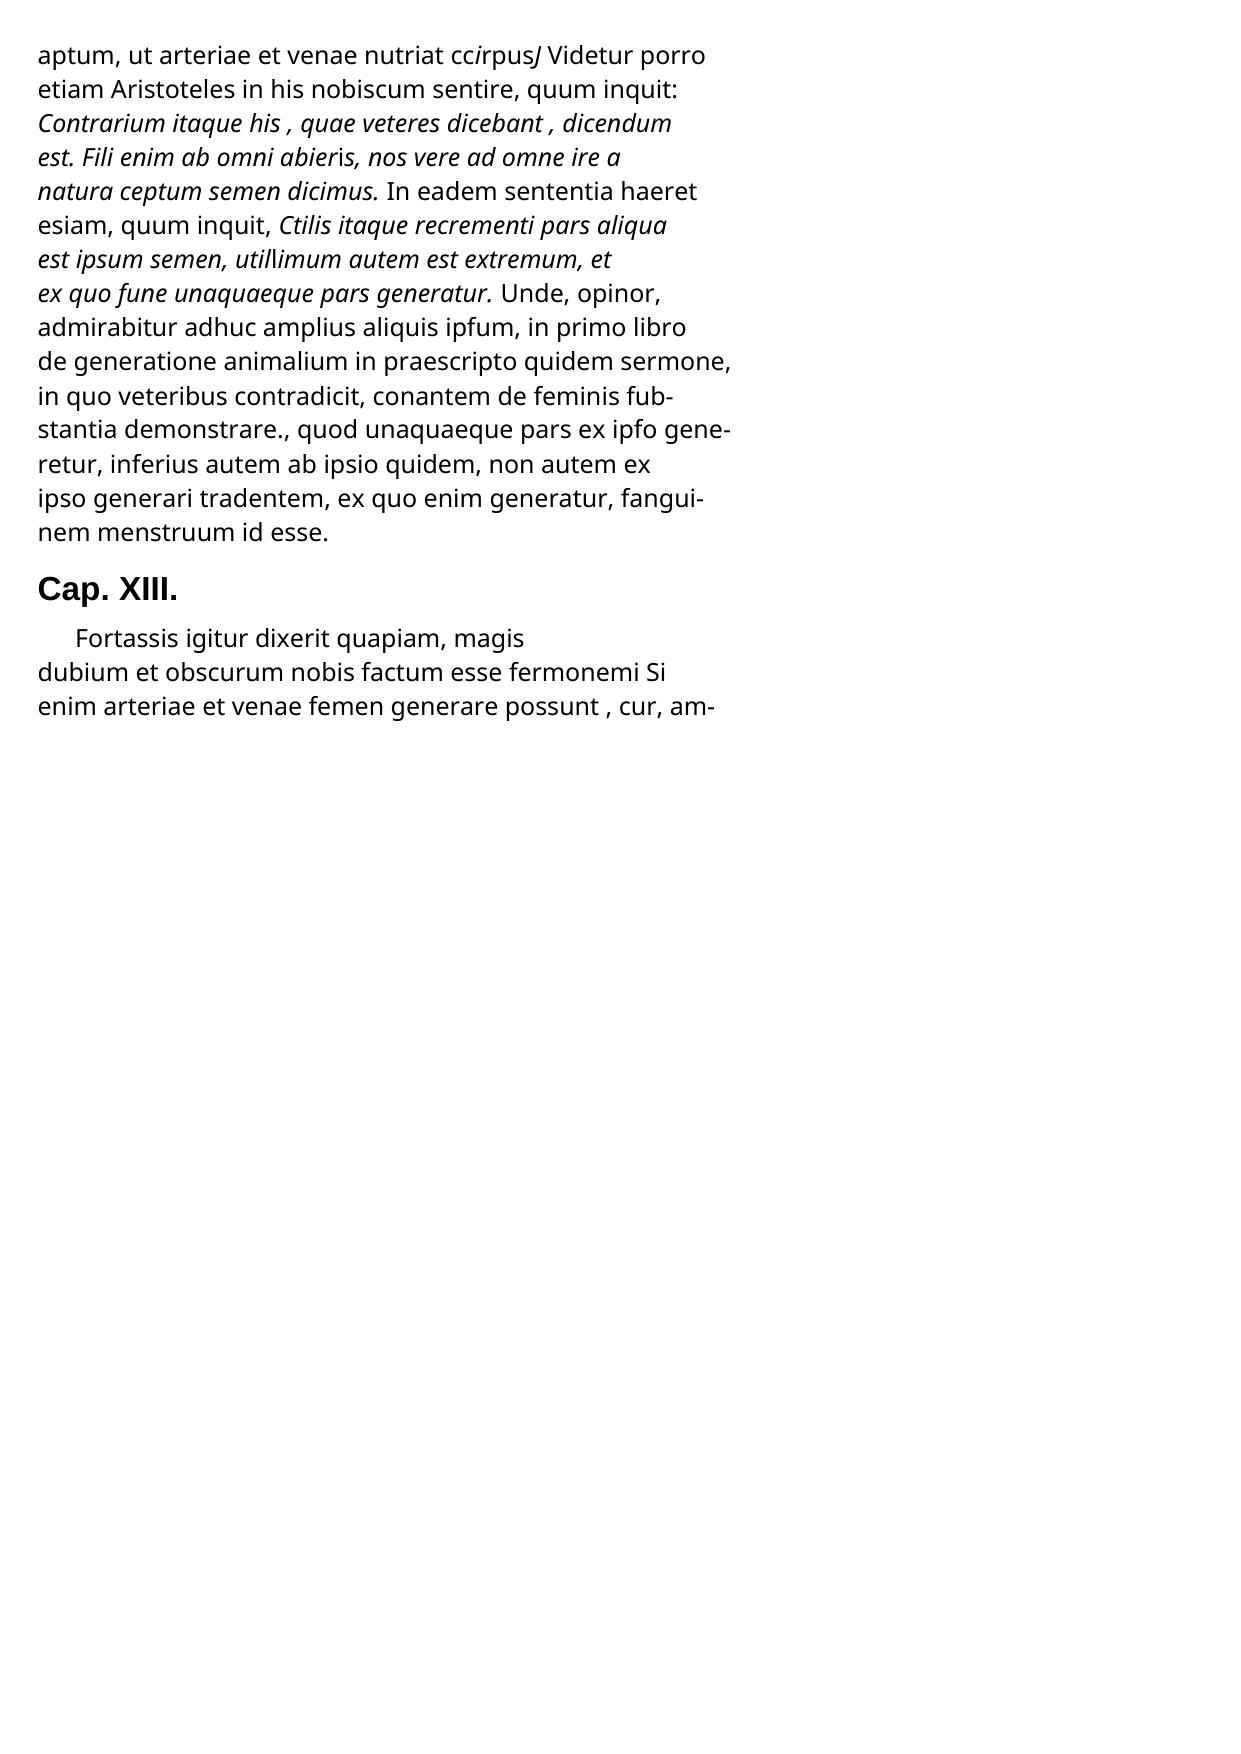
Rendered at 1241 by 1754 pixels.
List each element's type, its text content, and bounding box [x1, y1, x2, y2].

text aptum, ut arteriae et venae nutriat ccirpusJ Videtur porro etiam Aristoteles in his nobiscum sentire, quum inquit: Contrarium itaque his , quae veteres dicebant , dicendum est. Fili enim ab omni abieris, nos vere ad omne ire a natura ceptum semen dicimus. In eadem sententia haeret esiam, quum inquit, Ctilis itaque recrementi pars aliqua est ipsum semen, utillimum autem est extremum, et ex quo fune unaquaeque pars generatur. Unde, opinor, admirabitur adhuc amplius aliquis ipfum, in primo libro de generatione animalium in praescripto quidem sermone, in quo veteribus contradicit, conantem de feminis fub- stantia demonstrare., quod unaquaeque pars ex ipfo gene- retur, inferius autem ab ipsio quidem, non autem ex ipso generari tradentem, ex quo enim generatur, fangui- nem menstruum id esse. [37, 37, 1203, 548]
text Fortassis igitur dixerit quapiam, magis dubium et obscurum nobis factum esse fermonemi Si enim arteriae et venae femen generare possunt , cur, am- [37, 620, 1203, 722]
subtitle Cap. XIII. [37, 569, 1203, 608]
